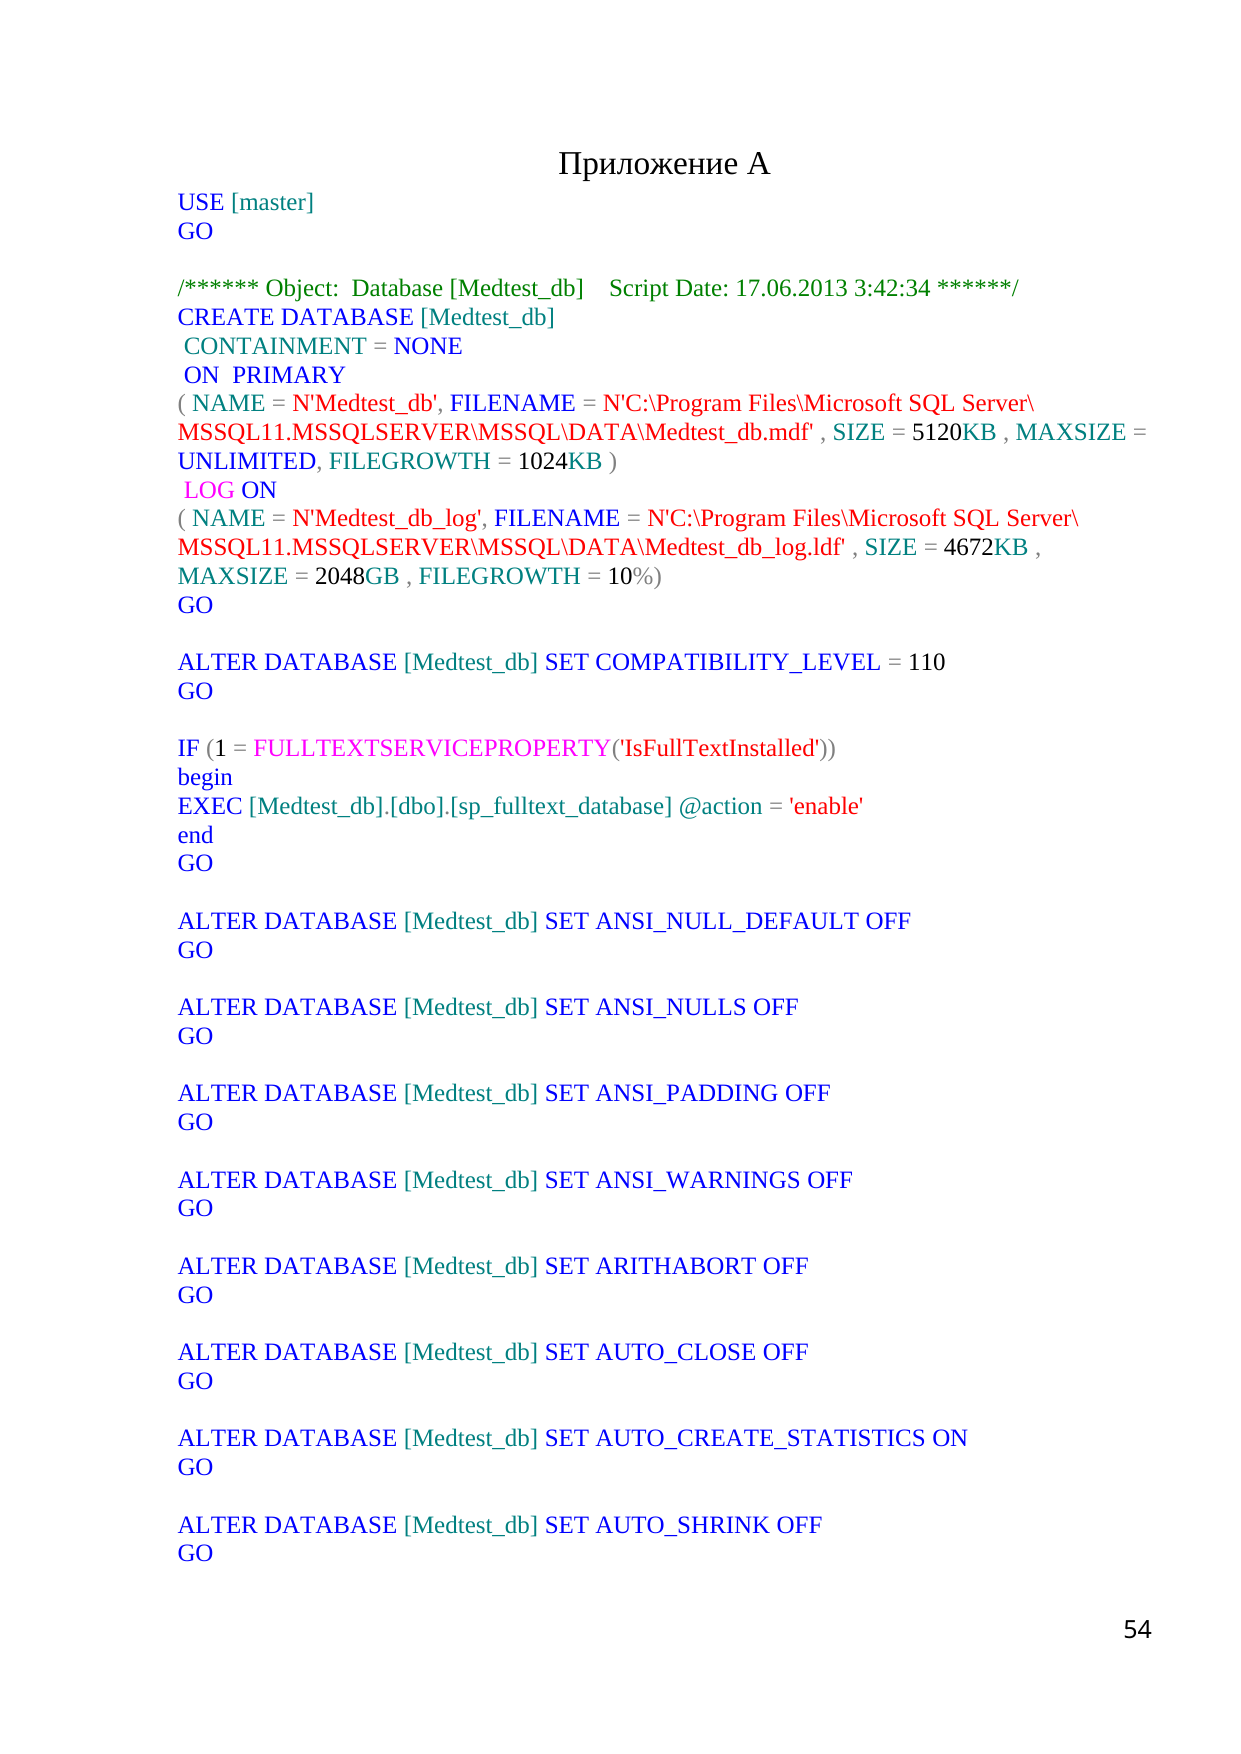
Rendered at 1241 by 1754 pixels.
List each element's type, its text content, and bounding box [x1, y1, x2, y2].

text GO [177, 1280, 1152, 1308]
text CONTAINMENT = NONE [177, 331, 1152, 360]
text /****** Object: Database [Medtest_db] Script Date: 17.06.2013 3:42:34 ******/ [177, 273, 1152, 302]
text ALTER DATABASE [Medtest_db] SET AUTO_SHRINK OFF [177, 1510, 1152, 1538]
text USE [master] [177, 187, 1152, 216]
text ALTER DATABASE [Medtest_db] SET COMPATIBILITY_LEVEL = 110 [177, 647, 1152, 676]
text GO [177, 1107, 1152, 1136]
text ALTER DATABASE [Medtest_db] SET ARITHABORT OFF [177, 1251, 1152, 1280]
text ( NAME = N'Medtest_db_log', FILENAME = N'C:\Program Files\Microsoft SQL Server\MSSQL11.MSSQLSERVER\MSSQL\DATA\Medtest_db_log.ldf' , SIZE = 4672KB , MAXSIZE = 2048GB , FILEGROWTH = 10%) [177, 503, 1152, 590]
text begin [177, 762, 1152, 791]
text GO [177, 1193, 1152, 1222]
text GO [177, 1366, 1152, 1395]
text EXEC [Medtest_db].[dbo].[sp_fulltext_database] @action = 'enable' [177, 791, 1152, 820]
text LOG ON [177, 475, 1152, 503]
text CREATE DATABASE [Medtest_db] [177, 302, 1152, 331]
text IF (1 = FULLTEXTSERVICEPROPERTY('IsFullTextInstalled')) [177, 733, 1152, 762]
subtitle Приложение A [177, 143, 1152, 181]
text ON PRIMARY [177, 360, 1152, 388]
text ALTER DATABASE [Medtest_db] SET ANSI_WARNINGS OFF [177, 1165, 1152, 1193]
text ( NAME = N'Medtest_db', FILENAME = N'C:\Program Files\Microsoft SQL Server\MSSQL11.MSSQLSERVER\MSSQL\DATA\Medtest_db.mdf' , SIZE = 5120KB , MAXSIZE = UNLIMITED, FILEGROWTH = 1024KB ) [177, 388, 1152, 475]
text GO [177, 590, 1152, 618]
text ALTER DATABASE [Medtest_db] SET AUTO_CREATE_STATISTICS ON [177, 1423, 1152, 1452]
text end [177, 820, 1152, 848]
text GO [177, 848, 1152, 877]
text ALTER DATABASE [Medtest_db] SET ANSI_NULL_DEFAULT OFF [177, 906, 1152, 935]
text GO [177, 1452, 1152, 1481]
text GO [177, 216, 1152, 245]
text ALTER DATABASE [Medtest_db] SET ANSI_PADDING OFF [177, 1078, 1152, 1107]
text ALTER DATABASE [Medtest_db] SET ANSI_NULLS OFF [177, 992, 1152, 1021]
text GO [177, 935, 1152, 963]
text ALTER DATABASE [Medtest_db] SET AUTO_CLOSE OFF [177, 1337, 1152, 1366]
text GO [177, 676, 1152, 705]
text GO [177, 1538, 1152, 1567]
text GO [177, 1021, 1152, 1050]
